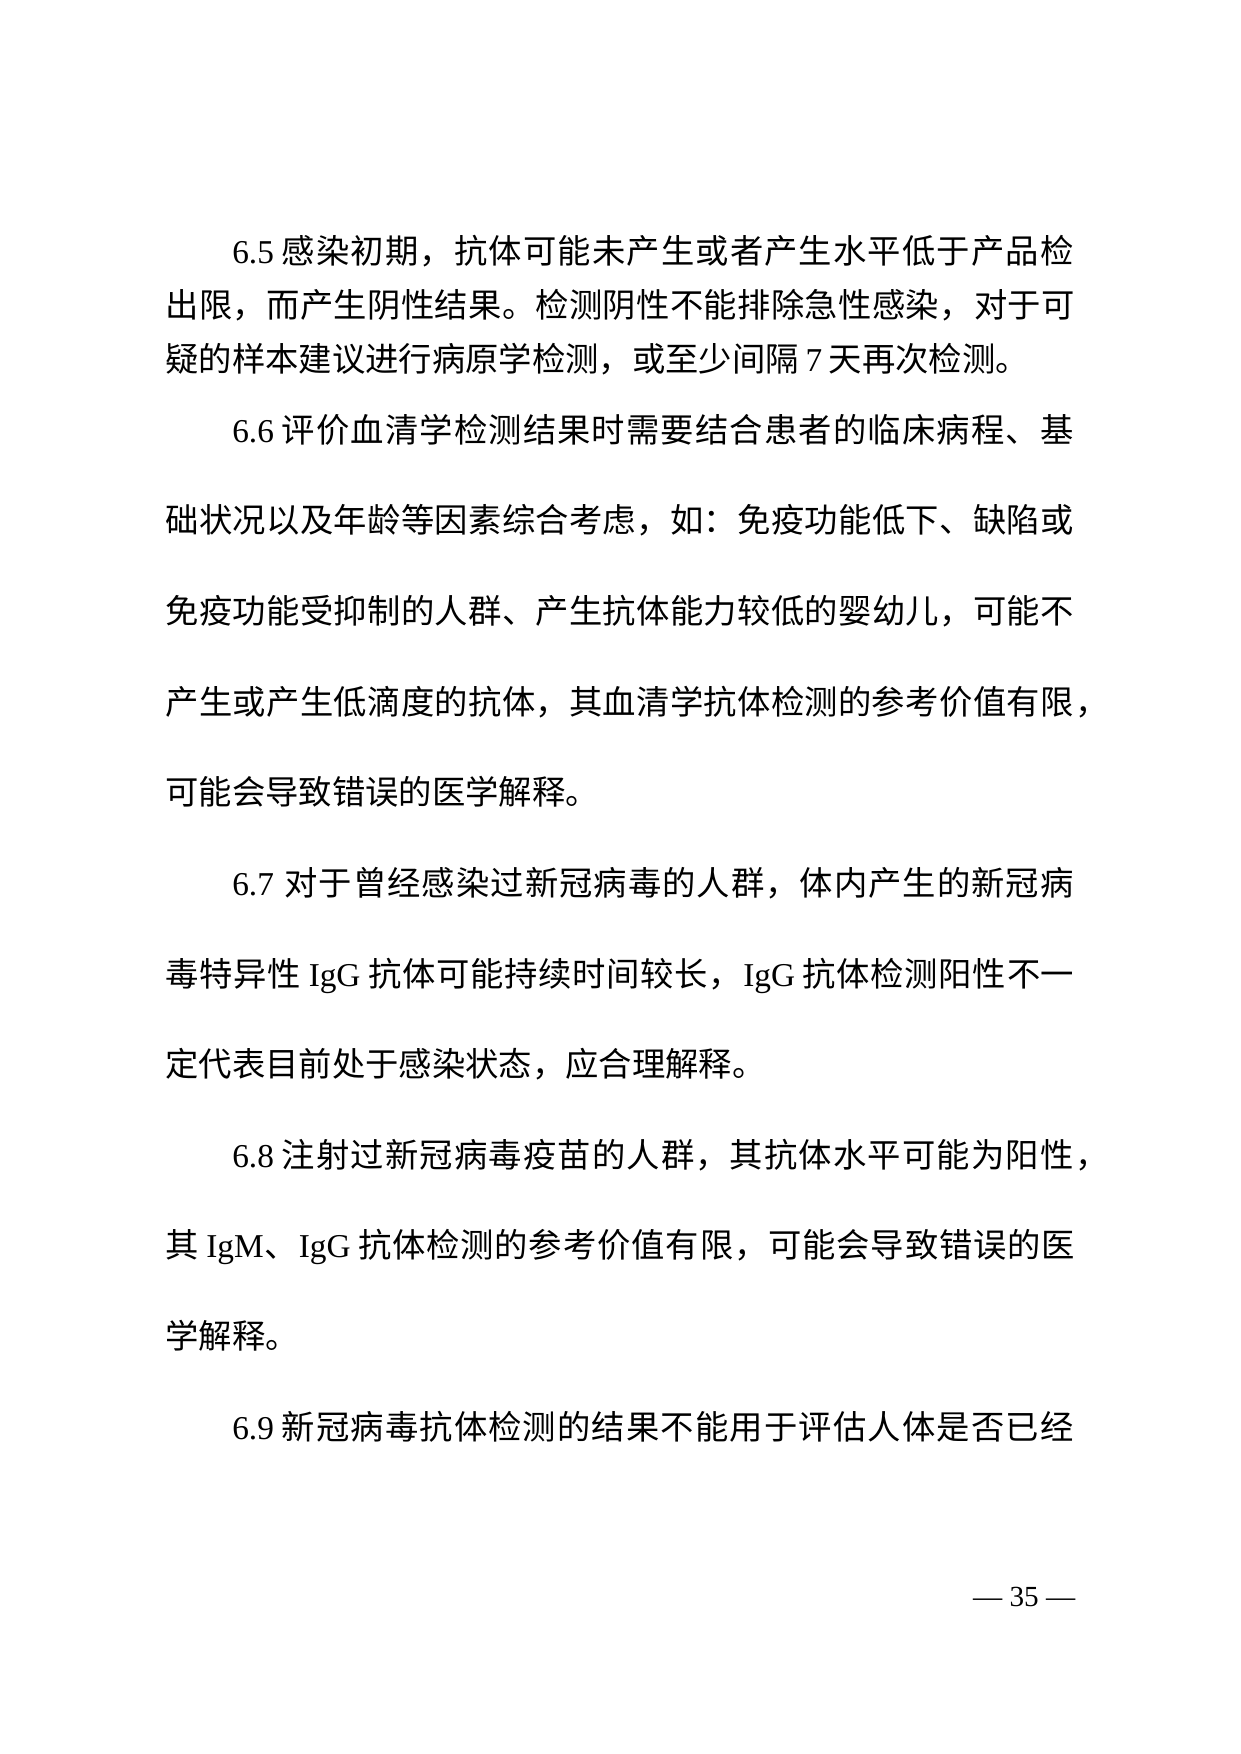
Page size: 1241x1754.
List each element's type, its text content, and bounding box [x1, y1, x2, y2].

text 6.8注射过新冠病毒疫苗的人群，其抗体水平可能为阳性，其IgM、IgG抗体检测的参考价值有限，可能会导致错误的医学解释。 [165, 1107, 1075, 1379]
text 6.6评价血清学检测结果时需要结合患者的临床病程、基础状况以及年龄等因素综合考虑，如：免疫功能低下、缺陷或免疫功能受抑制的人群、产生抗体能力较低的婴幼儿，可能不产生或产生低滴度的抗体，其血清学抗体检测的参考价值有限，可能会导致错误的医学解释。 [165, 382, 1075, 836]
text 6.7 对于曾经感染过新冠病毒的人群，体内产生的新冠病毒特异性IgG抗体可能持续时间较长，IgG抗体检测阳性不一定代表目前处于感染状态，应合理解释。 [165, 836, 1075, 1107]
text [165, 1379, 1075, 1470]
text 6.5感染初期，抗体可能未产生或者产生水平低于产品检出限，而产生阴性结果。检测阴性不能排除急性感染，对于可疑的样本建议进行病原学检测，或至少间隔7天再次检测。 [165, 220, 1075, 382]
